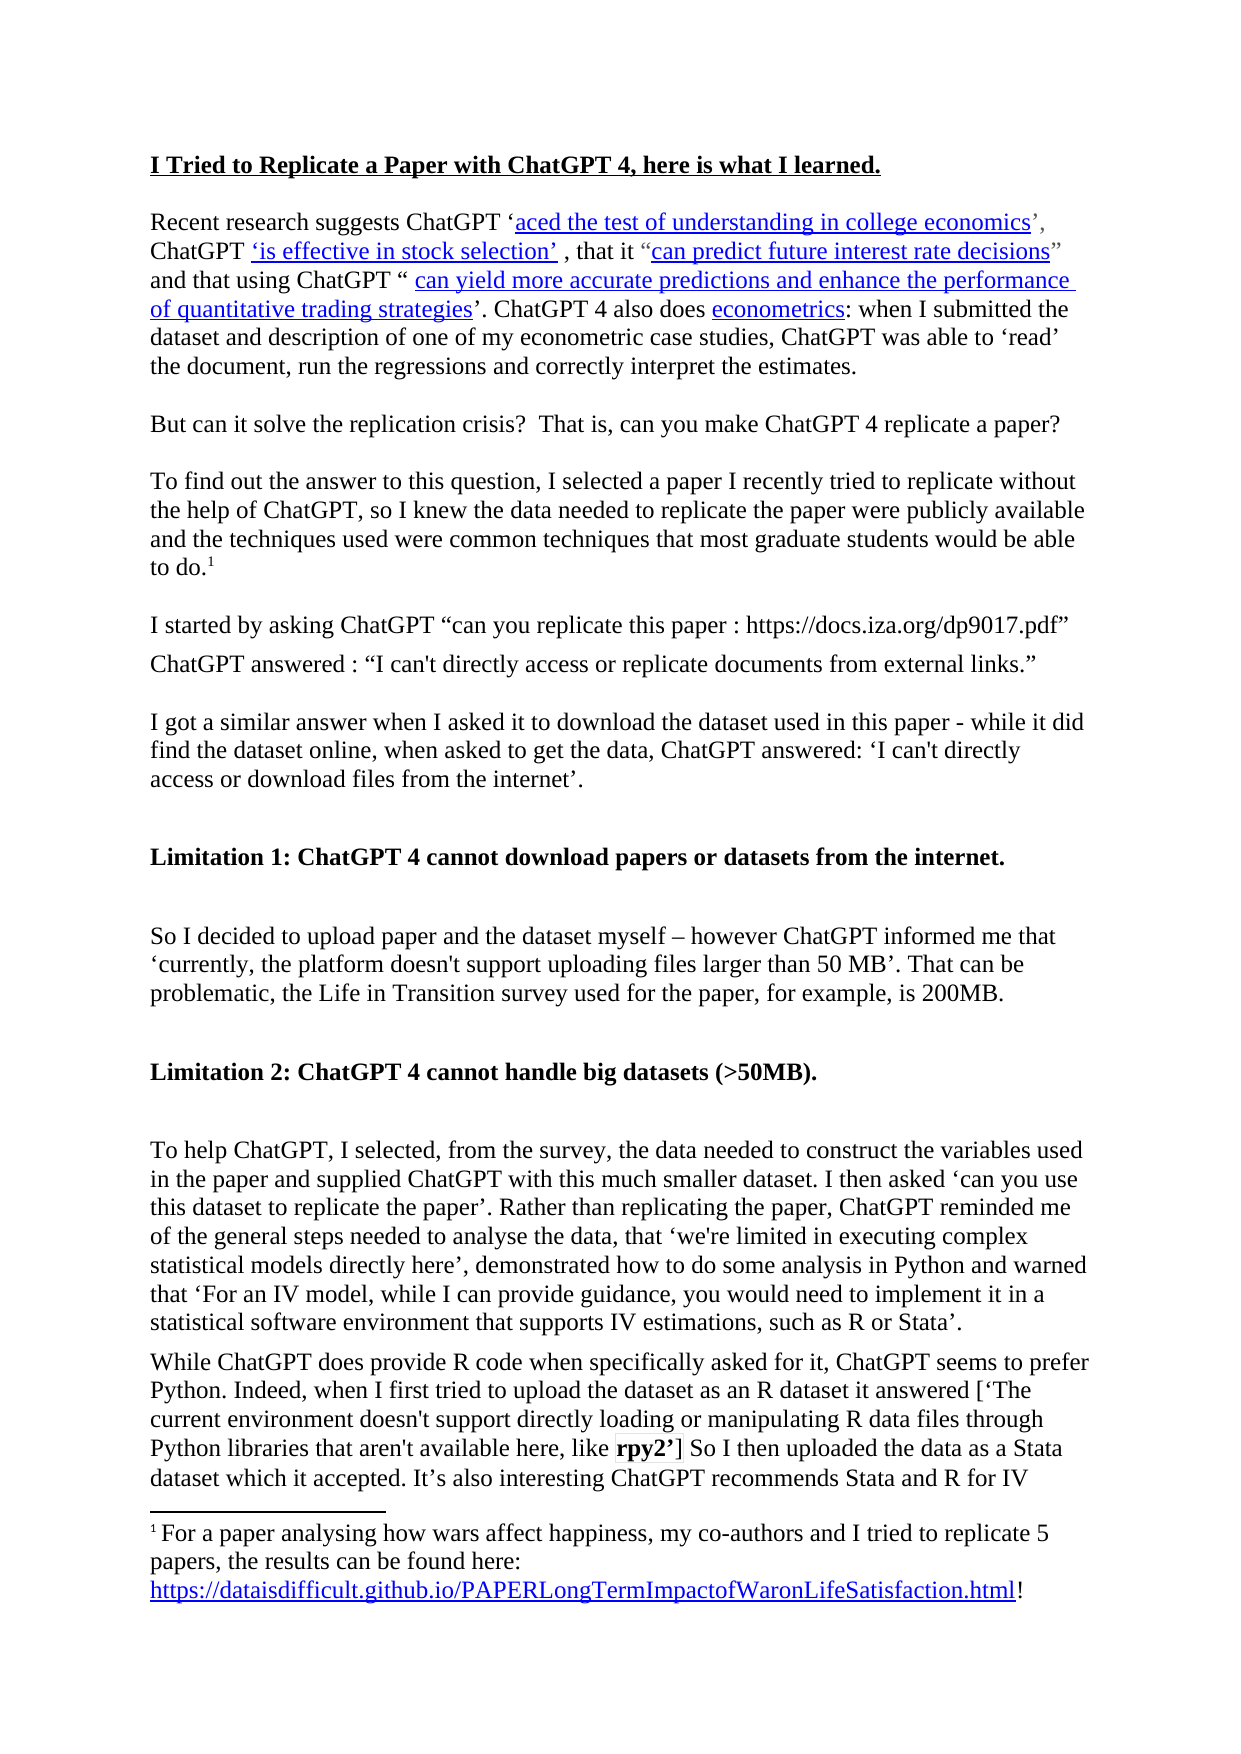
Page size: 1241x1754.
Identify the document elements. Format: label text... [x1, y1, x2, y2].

text I got a similar answer when I asked it to download the dataset used in this paper - while it did find the dataset online, when asked to get the data, ChatGPT answered: ‘I can't directly access or download files from the internet’. [150, 707, 1090, 793]
text To find out the answer to this question, I selected a paper I recently tried to replicate without the help of ChatGPT, so I knew the data needed to replicate the paper were publicly available and the techniques used were common techniques that most graduate students would be able to do. [150, 466, 1090, 581]
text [150, 1347, 1090, 1491]
text So I decided to upload paper and the dataset myself – however ChatGPT informed me that ‘currently, the platform doesn't support uploading files larger than 50 MB’. That can be problematic, the Life in Transition survey used for the paper, for example, is 200MB. [150, 921, 1090, 1007]
text To help ChatGPT, I selected, from the survey, the data needed to construct the variables used in the paper and supplied ChatGPT with this much smaller dataset. I then asked ‘can you use this dataset to replicate the paper’. Rather than replicating the paper, ChatGPT reminded me of the general steps needed to analyse the data, that ‘we're limited in executing complex statistical models directly here’, demonstrated how to do some analysis in Python and warned that ‘For an IV model, while I can provide guidance, you would need to implement it in a statistical software environment that supports IV estimations, such as R or Stata’. [150, 1135, 1090, 1336]
text I Tried to Replicate a Paper with ChatGPT 4, here is what I learned. [150, 150, 1090, 179]
text Recent research suggests ChatGPT ‘aced the test of understanding in college economics’, ChatGPT ‘is effective in stock selection’ , that it “can predict future interest rate decisions” and that using ChatGPT “ can yield more accurate predictions and enhance the performance of quantitative trading strategies’. ChatGPT 4 also does econometrics: when I submitted the dataset and description of one of my econometric case studies, ChatGPT was able to ‘read’ the document, run the regressions and correctly interpret the estimates. [150, 207, 1090, 380]
text But can it solve the replication crisis? That is, can you make ChatGPT 4 replicate a paper? [150, 409, 1090, 437]
text I started by asking ChatGPT “can you replicate this paper : https://docs.iza.org/dp9017.pdf” [150, 610, 1090, 639]
text Limitation 1: ChatGPT 4 cannot download papers or datasets from the internet. [150, 842, 1090, 871]
text ChatGPT answered : “I can't directly access or replicate documents from external links.” [150, 649, 1090, 678]
text Limitation 2: ChatGPT 4 cannot handle big datasets (>50MB). [150, 1057, 1090, 1085]
